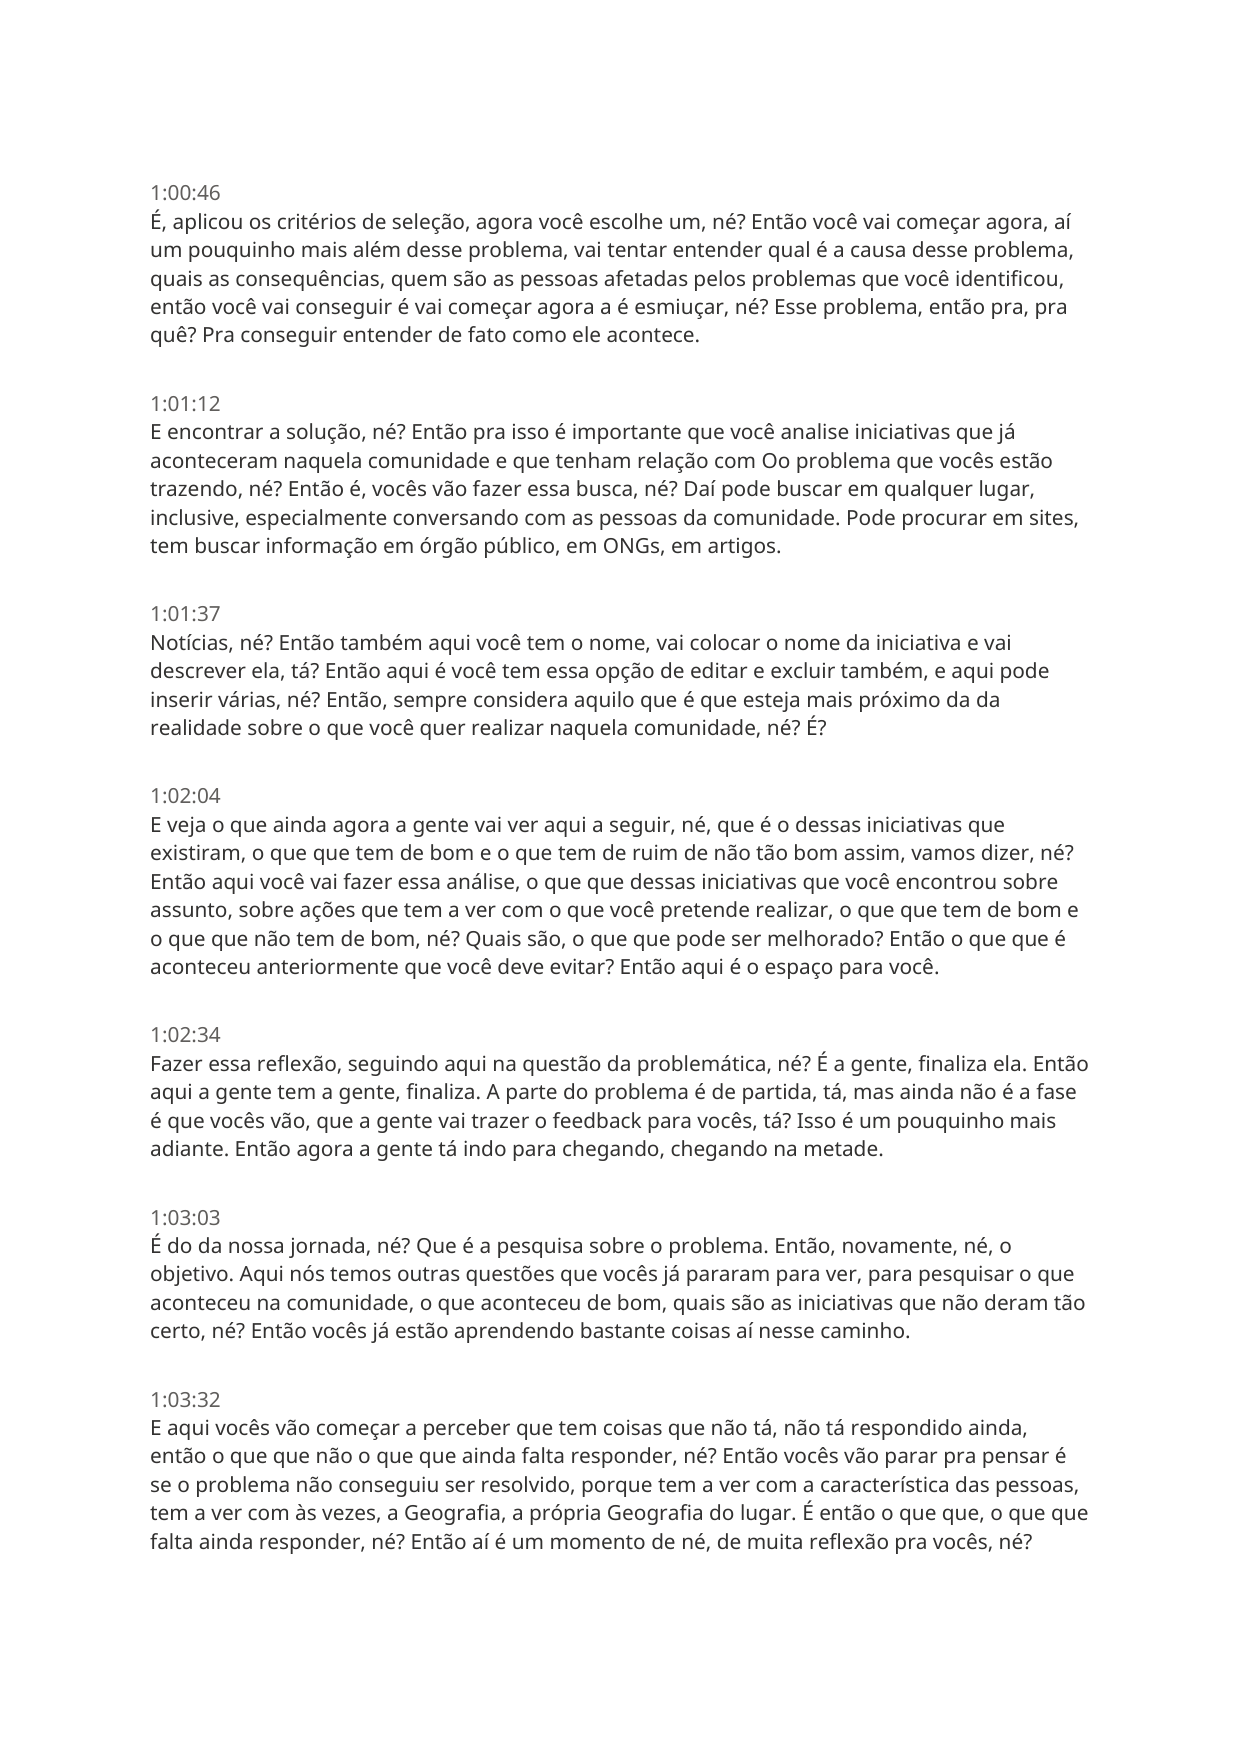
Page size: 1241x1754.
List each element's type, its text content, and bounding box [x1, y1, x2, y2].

text 1:02:04 E veja o que ainda agora a gente vai ver aqui a seguir, né, que é o dessas iniciativas que existiram, o que que tem de bom e o que tem de ruim de não tão bom assim, vamos dizer, né? Então aqui você vai fazer essa análise, o que que dessas iniciativas que você encontrou sobre assunto, sobre ações que tem a ver com o que você pretende realizar, o que que tem de bom e o que que não tem de bom, né? Quais são, o que que pode ser melhorado? Então o que que é aconteceu anteriormente que você deve evitar? Então aqui é o espaço para você. [150, 753, 1090, 981]
text 1:00:46 É, aplicou os critérios de seleção, agora você escolhe um, né? Então você vai começar agora, aí um pouquinho mais além desse problema, vai tentar entender qual é a causa desse problema, quais as consequências, quem são as pessoas afetadas pelos problemas que você identificou, então você vai conseguir é vai começar agora a é esmiuçar, né? Esse problema, então pra, pra quê? Pra conseguir entender de fato como ele acontece. [150, 150, 1090, 349]
text 1:01:12 E encontrar a solução, né? Então pra isso é importante que você analise iniciativas que já aconteceram naquela comunidade e que tenham relação com Oo problema que vocês estão trazendo, né? Então é, vocês vão fazer essa busca, né? Daí pode buscar em qualquer lugar, inclusive, especialmente conversando com as pessoas da comunidade. Pode procurar em sites, tem buscar informação em órgão público, em ONGs, em artigos. [150, 361, 1090, 559]
text 1:03:32 E aqui vocês vão começar a perceber que tem coisas que não tá, não tá respondido ainda, então o que que não o que que ainda falta responder, né? Então vocês vão parar pra pensar é se o problema não conseguiu ser resolvido, porque tem a ver com a característica das pessoas, tem a ver com às vezes, a Geografia, a própria Geografia do lugar. É então o que que, o que que falta ainda responder, né? Então aí é um momento de né, de muita reflexão pra vocês, né? [150, 1356, 1090, 1555]
text 1:01:37 Notícias, né? Então também aqui você tem o nome, vai colocar o nome da iniciativa e vai descrever ela, tá? Então aqui é você tem essa opção de editar e excluir também, e aqui pode inserir várias, né? Então, sempre considera aquilo que é que esteja mais próximo da da realidade sobre o que você quer realizar naquela comunidade, né? É? [150, 571, 1090, 742]
text 1:02:34 Fazer essa reflexão, seguindo aqui na questão da problemática, né? É a gente, finaliza ela. Então aqui a gente tem a gente, finaliza. A parte do problema é de partida, tá, mas ainda não é a fase é que vocês vão, que a gente vai trazer o feedback para vocês, tá? Isso é um pouquinho mais adiante. Então agora a gente tá indo para chegando, chegando na metade. [150, 992, 1090, 1163]
text 1:03:03 É do da nossa jornada, né? Que é a pesquisa sobre o problema. Então, novamente, né, o objetivo. Aqui nós temos outras questões que vocês já pararam para ver, para pesquisar o que aconteceu na comunidade, o que aconteceu de bom, quais são as iniciativas que não deram tão certo, né? Então vocês já estão aprendendo bastante coisas aí nesse caminho. [150, 1174, 1090, 1345]
